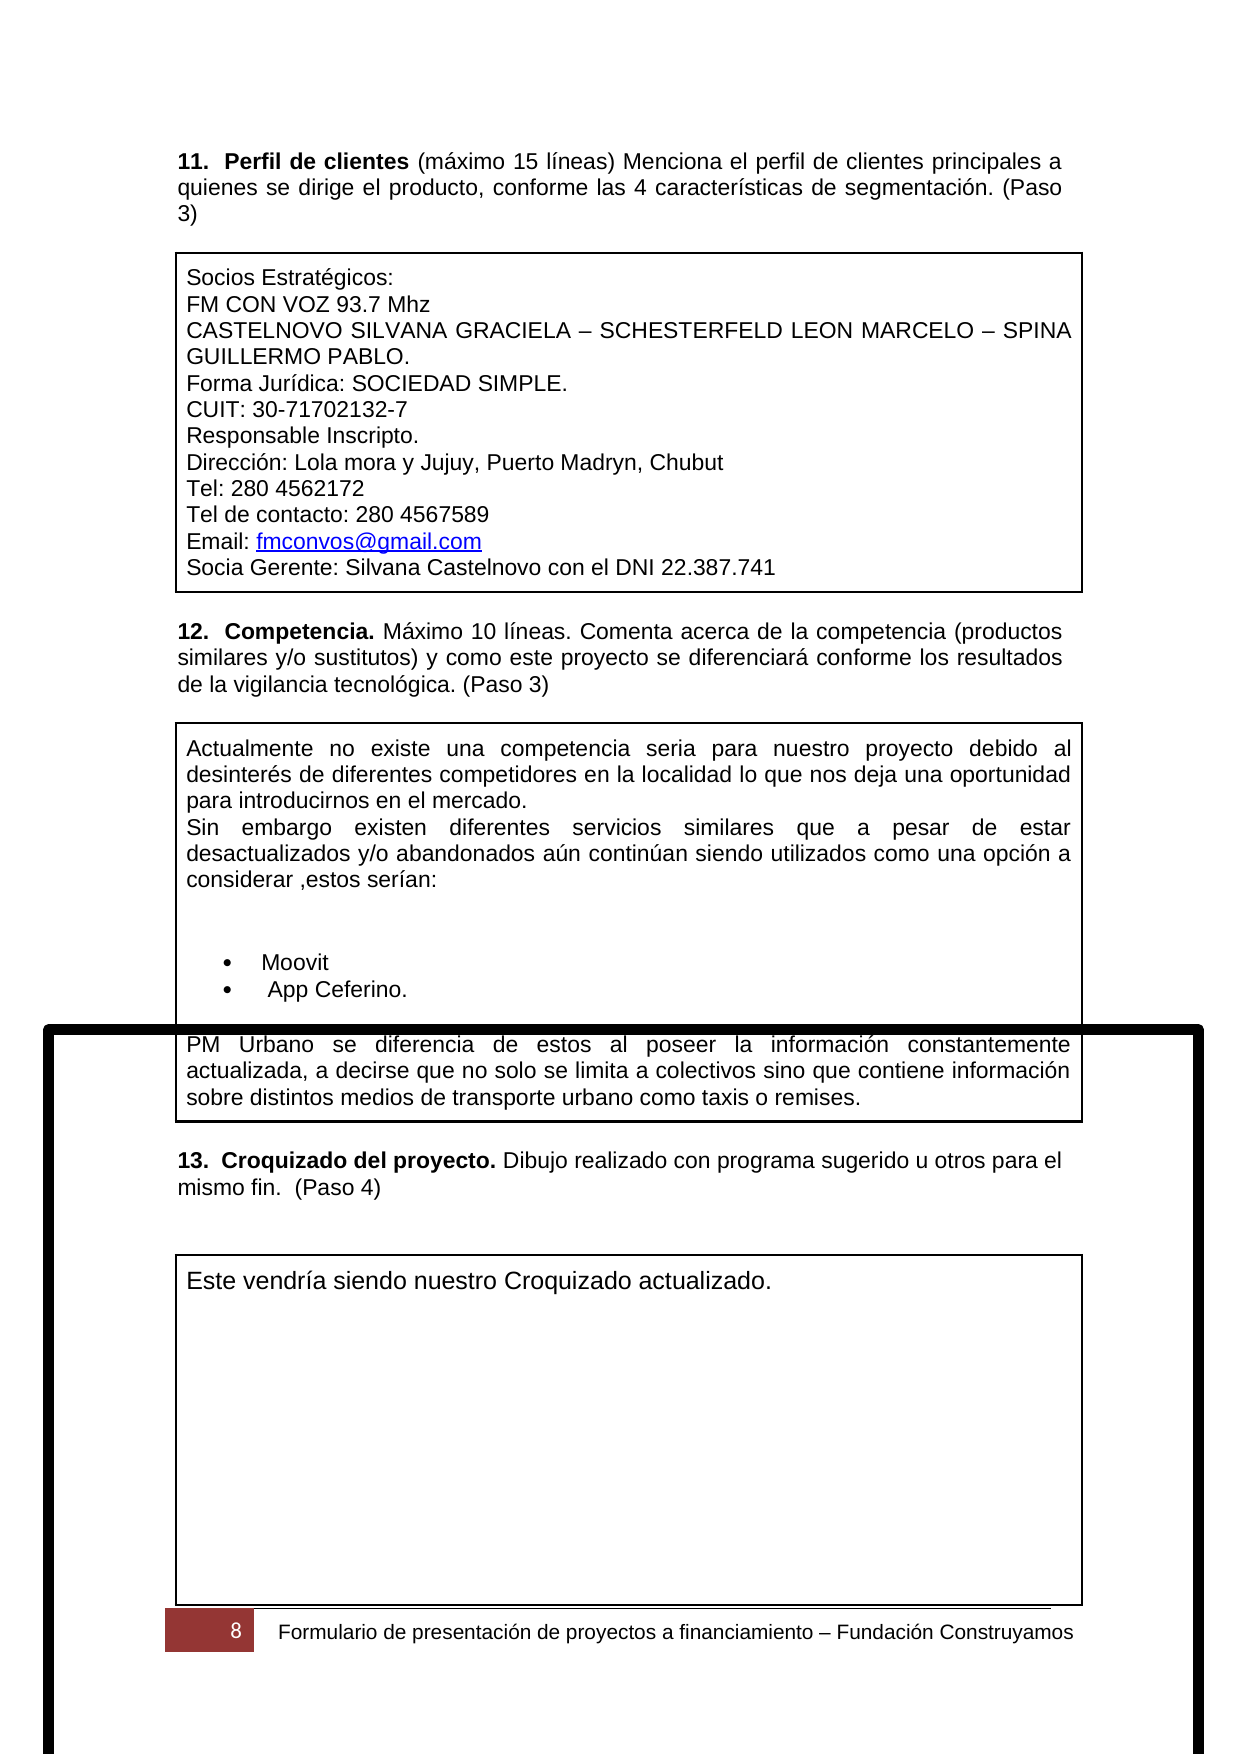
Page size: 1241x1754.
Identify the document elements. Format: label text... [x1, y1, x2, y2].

text 11. Perfil de clientes (máximo 15 líneas) Menciona el perfil de clientes principales a quienes se dirige el producto, conforme las 4 características de segmentación. (Paso 3) [177, 148, 1063, 227]
table_header Actualmente no existe una competencia seria para nuestro proyecto debido al desinterés de diferentes competidores en la localidad lo que nos deja una oportunidad para introducirnos en el mercado. Sin embargo existen diferentes servicios similares que a pesar de estar desactualizados y/o abandonados aún continúan siendo utilizados como una opción a considerar ,estos serían: Moovit App Ceferino. PM Urbano se diferencia de estos al poseer la información constantemente actualizada, a decirse que no solo se limita a colectivos sino que contiene información sobre distintos medios de transporte urbano como taxis o remises. [177, 724, 1081, 1024]
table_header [177, 1256, 1081, 1604]
table_header Socios Estratégicos: FM CON VOZ 93.7 Mhz CASTELNOVO SILVANA GRACIELA – SCHESTERFELD LEON MARCELO – SPINA GUILLERMO PABLO. Forma Jurídica: SOCIEDAD SIMPLE. CUIT: 30-71702132-7 Responsable Inscripto. Dirección: Lola mora y Jujuy, Puerto Madryn, Chubut Tel: 280 4562172 Tel de contacto: 280 4567589 Email: fmconvos@gmail.com Socia Gerente: Silvana Castelnovo con el DNI 22.387.741 [177, 254, 1081, 591]
table_header Actualmente no existe una competencia seria para nuestro proyecto debido al desinterés de diferentes competidores en la localidad lo que nos deja una oportunidad para introducirnos en el mercado. Sin embargo existen diferentes servicios similares que a pesar de estar desactualizados y/o abandonados aún continúan siendo utilizados como una opción a considerar ,estos serían: Moovit App Ceferino. PM Urbano se diferencia de estos al poseer la información constantemente actualizada, a decirse que no solo se limita a colectivos sino que contiene información sobre distintos medios de transporte urbano como taxis o remises. [177, 1035, 1081, 1120]
text 12. Competencia. Máximo 10 líneas. Comenta acerca de la competencia (productos similares y/o sustitutos) y como este proyecto se diferenciará conforme los resultados de la vigilancia tecnológica. (Paso 3) [177, 618, 1063, 697]
text 13. Croquizado del proyecto. Dibujo realizado con programa sugerido u otros para el mismo fin. (Paso 4) [177, 1147, 1063, 1200]
